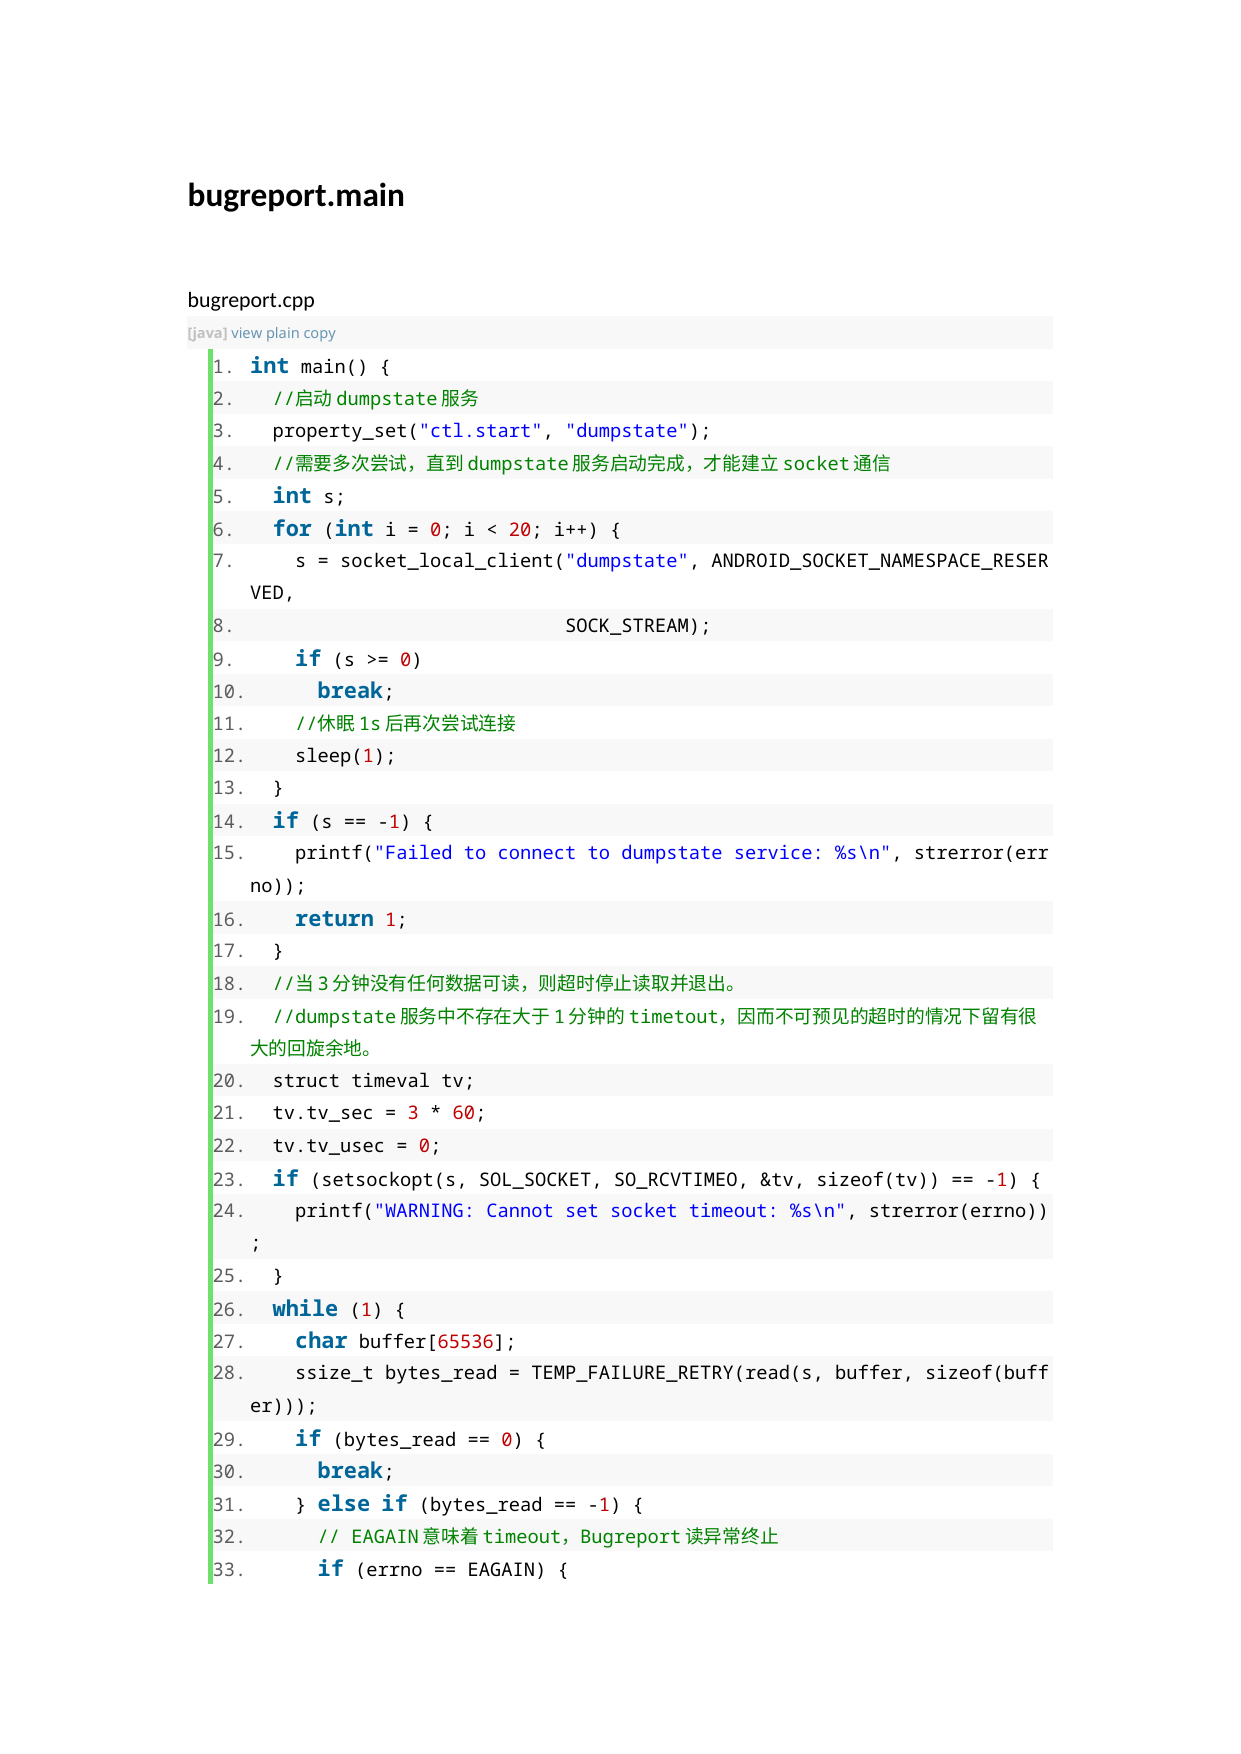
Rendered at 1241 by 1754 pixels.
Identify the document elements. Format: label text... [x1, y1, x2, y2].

list } else if (bytes_read == -1) { [213, 1486, 1053, 1519]
subtitle bugreport.main [187, 162, 1053, 227]
list if (s >= 0) [213, 641, 1053, 674]
list while (1) { [213, 1291, 1053, 1324]
list s = socket_local_client("dumpstate", ANDROID_SOCKET_NAMESPACE_RESERVED, [213, 544, 1053, 609]
list } [213, 934, 1053, 966]
list if (setsockopt(s, SOL_SOCKET, SO_RCVTIMEO, &tv, sizeof(tv)) == -1) { [213, 1161, 1053, 1194]
list printf("WARNING: Cannot set socket timeout: %s\n", strerror(errno)); [213, 1194, 1053, 1259]
list // EAGAIN意味着timeout，Bugreport读异常终止 [213, 1519, 1053, 1551]
list sleep(1); [213, 739, 1053, 771]
list //当3分钟没有任何数据可读，则超时停止读取并退出。 [213, 966, 1053, 999]
list int s; [213, 479, 1053, 511]
list break; [213, 674, 1053, 706]
list printf("Failed to connect to dumpstate service: %s\n", strerror(errno)); [213, 836, 1053, 901]
list } [213, 1259, 1053, 1291]
list if (s == -1) { [213, 804, 1053, 836]
list //需要多次尝试，直到dumpstate服务启动完成，才能建立socket通信 [213, 446, 1053, 479]
list property_set("ctl.start", "dumpstate"); [213, 414, 1053, 446]
text [java] view plain copy [187, 316, 1053, 349]
list if (bytes_read == 0) { [213, 1421, 1053, 1454]
list ssize_t bytes_read = TEMP_FAILURE_RETRY(read(s, buffer, sizeof(buffer))); [213, 1356, 1053, 1421]
list for (int i = 0; i < 20; i++) { [213, 511, 1053, 544]
list if (errno == EAGAIN) { [213, 1551, 1053, 1584]
text bugreport.cpp [187, 284, 1053, 316]
list char buffer[65536]; [213, 1324, 1053, 1356]
list //dumpstate服务中不存在大于1分钟的timetout，因而不可预见的超时的情况下留有很大的回旋余地。 [213, 999, 1053, 1064]
list SOCK_STREAM); [213, 609, 1053, 641]
list struct timeval tv; [213, 1064, 1053, 1096]
list tv.tv_sec = 3 * 60; [213, 1096, 1053, 1129]
list int main() { [213, 349, 1053, 381]
list return 1; [213, 901, 1053, 934]
list tv.tv_usec = 0; [213, 1129, 1053, 1161]
list break; [213, 1454, 1053, 1486]
list } [213, 771, 1053, 804]
list //休眠1s后再次尝试连接 [213, 706, 1053, 739]
list //启动dumpstate服务 [213, 381, 1053, 414]
